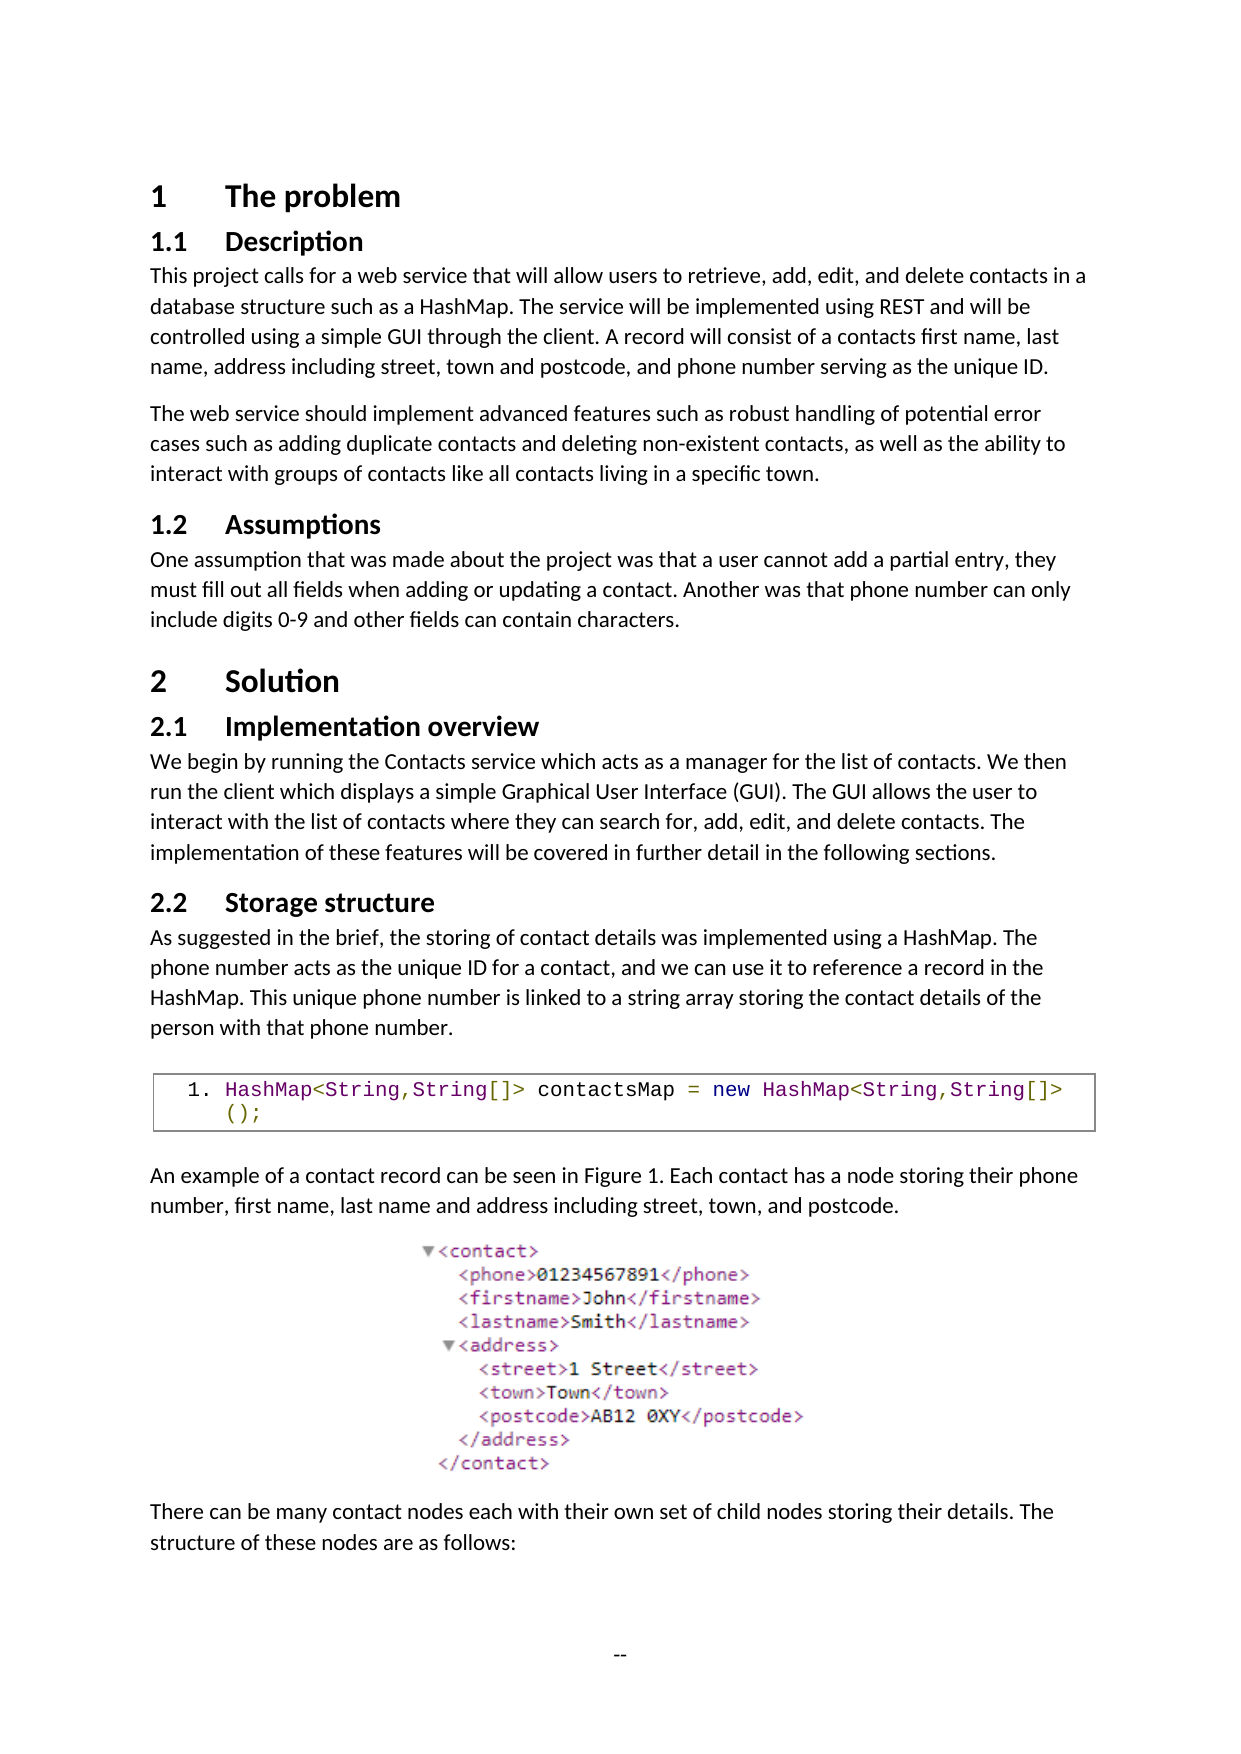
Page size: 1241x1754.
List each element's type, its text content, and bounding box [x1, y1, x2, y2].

text An example of a contact record can be seen in Figure 1. Each contact has a node storing their phone number, first name, last name and address including street, town, and postcode. [150, 1161, 1090, 1219]
subtitle Implementation overview [150, 708, 1090, 744]
picture [413, 1237, 827, 1479]
text One assumption that was made about the project was that a user cannot add a partial entry, they must fill out all fields when adding or updating a contact. Another was that phone number can only include digits 0-9 and other fields can contain characters. [150, 545, 1090, 633]
text This project calls for a web service that will allow users to retrieve, add, edit, and delete contacts in a database structure such as a HashMap. The service will be implemented using REST and will be controlled using a simple GUI through the client. A record will consist of a contacts first name, last name, address including street, town and postcode, and phone number serving as the unique ID. [150, 262, 1090, 380]
text We begin by running the Contacts service which acts as a manager for the list of contacts. We then run the client which displays a simple Graphical User Interface (GUI). The GUI allows the user to interact with the list of contacts where they can search for, add, edit, and delete contacts. The implementation of these features will be covered in further detail in the following sections. [150, 747, 1090, 866]
subtitle Storage structure [150, 884, 1090, 920]
subtitle Assumptions [150, 506, 1090, 542]
subtitle Description [150, 223, 1090, 259]
subtitle Solution [150, 660, 1090, 701]
text As suggested in the brief, the storing of contact details was implemented using a HashMap. The phone number acts as the unique ID for a contact, and we can use it to reference a record in the HashMap. This unique phone number is linked to a string array storing the contact details of the person with that phone number. [150, 923, 1090, 1042]
text There can be many contact nodes each with their own set of child nodes storing their details. The structure of these nodes are as follows: [150, 1497, 1090, 1556]
list HashMap<String,String[]> contactsMap = new HashMap<String,String[]> (); [154, 1075, 1094, 1130]
subtitle 1 The problem [150, 175, 1090, 216]
text The web service should implement advanced features such as robust handling of potential error cases such as adding duplicate contacts and deleting non-existent contacts, as well as the ability to interact with groups of contacts like all contacts living in a specific town. [150, 399, 1090, 487]
